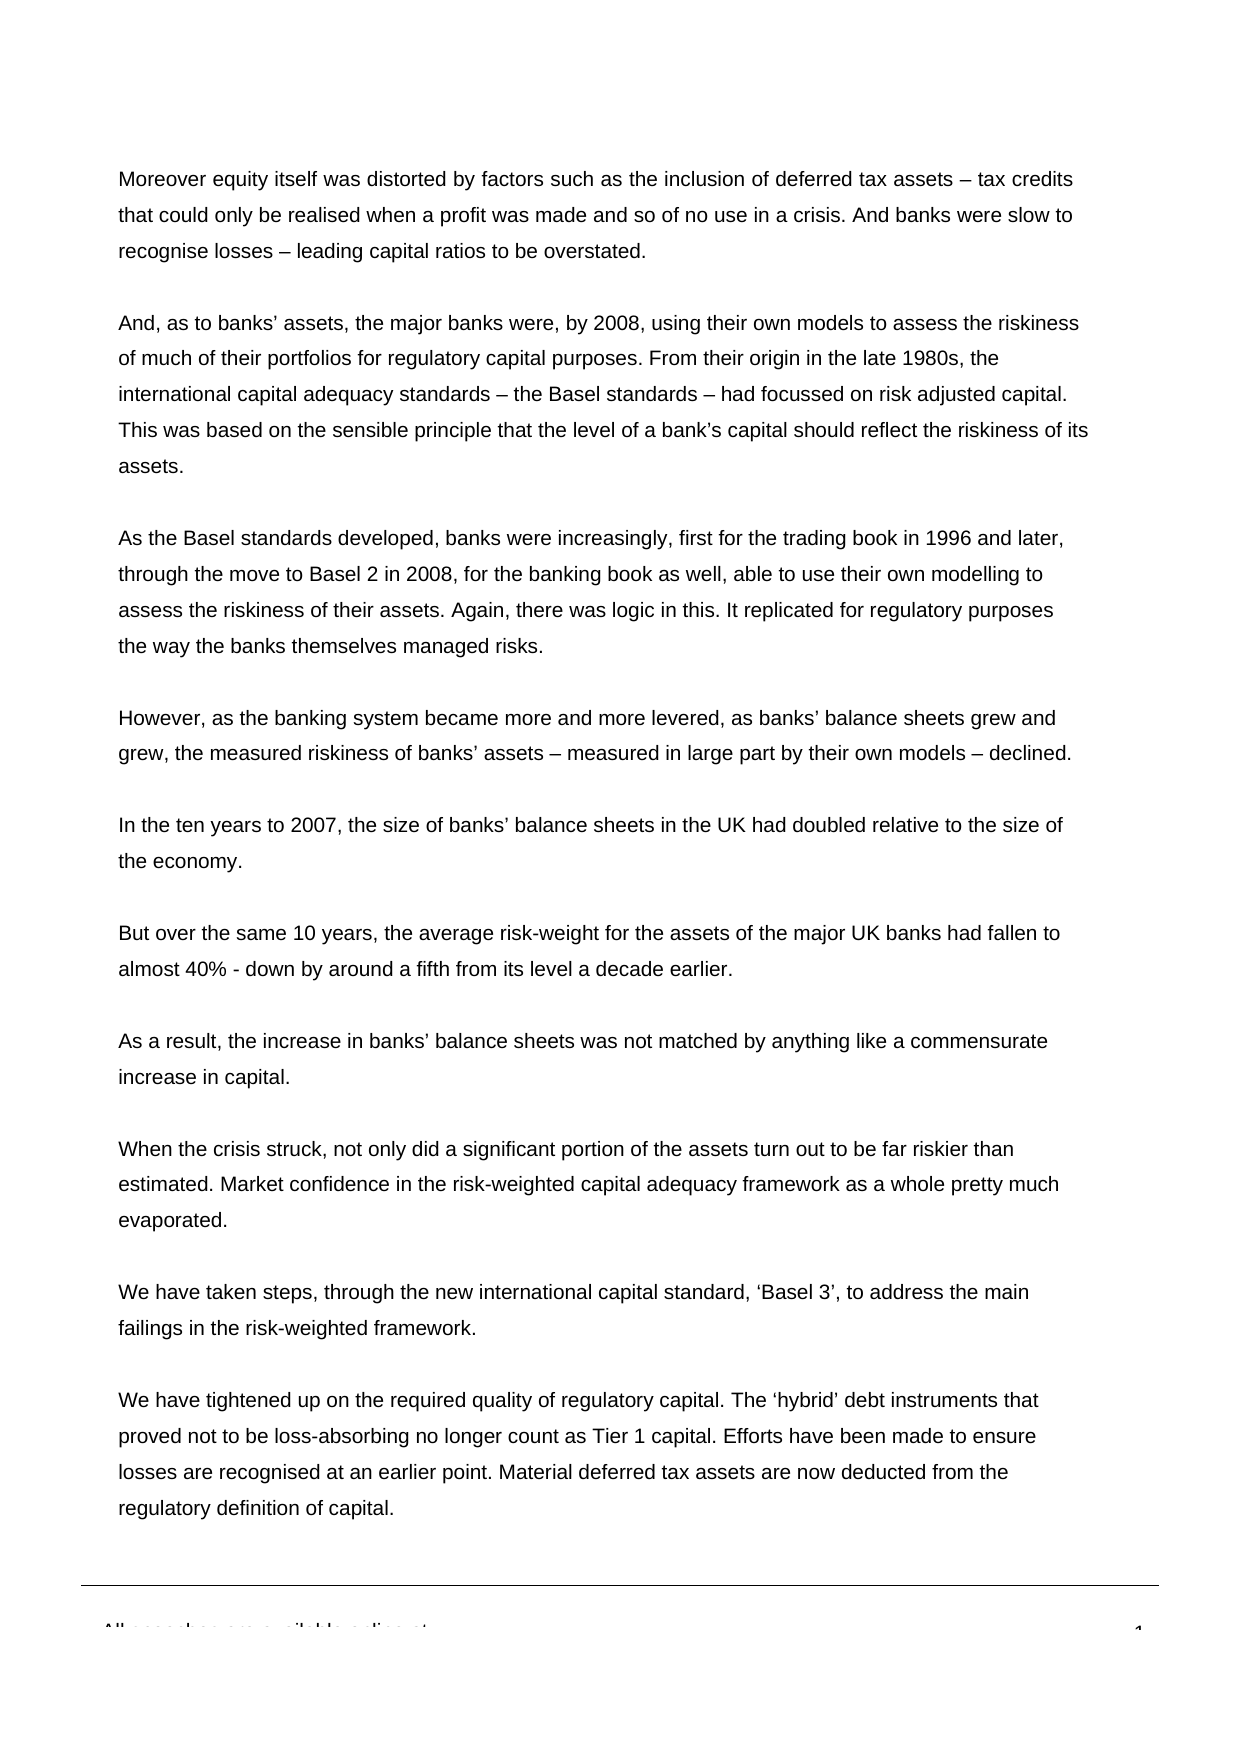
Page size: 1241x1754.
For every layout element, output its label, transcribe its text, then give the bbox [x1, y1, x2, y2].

text But over the same 10 years, the average risk-weight for the assets of the major UK banks had fallen to almost 40% - down by around a fifth from its level a decade earlier. [118, 921, 1063, 981]
text When the crisis struck, not only did a significant portion of the assets turn out to be far riskier than estimated. Market confidence in the risk-weighted capital adequacy framework as a whole pretty much evaporated. [118, 1136, 1103, 1232]
text As a result, the increase in banks’ balance sheets was not matched by anything like a commensurate increase in capital. [118, 1028, 1103, 1088]
text In the ten years to 2007, the size of banks’ balance sheets in the UK had doubled relative to the size of the economy. [118, 813, 1083, 873]
text We have tightened up on the required quality of regulatory capital. The ‘hybrid’ debt instruments that proved not to be loss-absorbing no longer count as Tier 1 capital. Efforts have been made to ensure losses are recognised at an earlier point. Material deferred tax assets are now deducted from the regulatory definition of capital. [118, 1388, 1051, 1520]
text We have taken steps, through the new international capital standard, ‘Basel 3’, to address the main failings in the risk-weighted framework. [118, 1280, 1032, 1340]
text However, as the banking system became more and more levered, as banks’ balance sheets grew and grew, the measured riskiness of banks’ assets – measured in large part by their own models – declined. [118, 706, 1075, 765]
text As the Basel standards developed, banks were increasingly, first for the trading book in 1996 and later, through the move to Basel 2 in 2008, for the banking book as well, able to use their own modelling to assess the riskiness of their assets. Again, there was logic in this. It replicated for regulatory purposes the way the banks themselves managed risks. [118, 526, 1067, 658]
text Moreover equity itself was distorted by factors such as the inclusion of deferred tax assets – tax credits that could only be realised when a profit was made and so of no use in a crisis. And banks were slow to recognise losses – leading capital ratios to be overstated. [118, 167, 1075, 262]
text And, as to banks’ assets, the major banks were, by 2008, using their own models to assess the riskiness of much of their portfolios for regulatory capital purposes. From their origin in the late 1980s, the international capital adequacy standards – the Basel standards – had focussed on risk adjusted capital. This was based on the sensible principle that the level of a bank’s capital should reflect the riskiness of its assets. [118, 310, 1091, 478]
